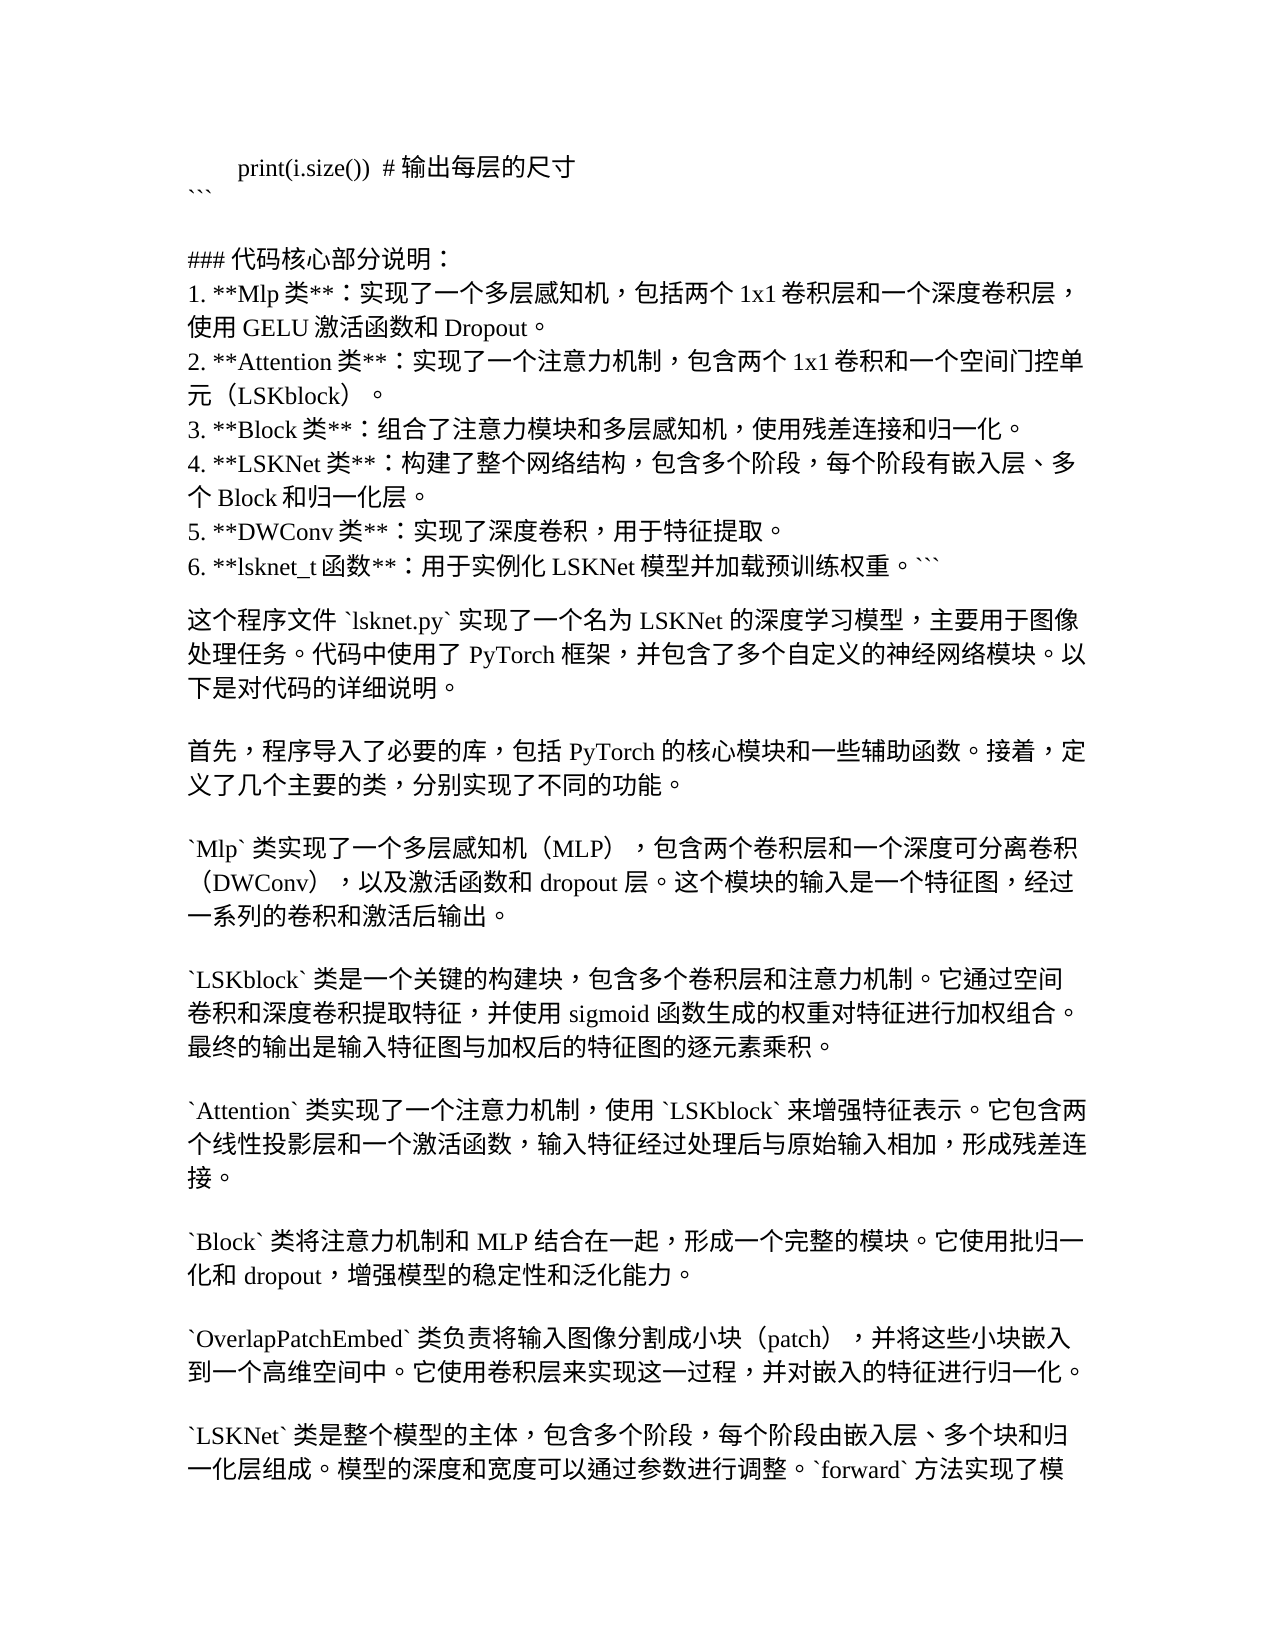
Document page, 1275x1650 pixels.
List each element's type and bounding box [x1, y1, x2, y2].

text [187, 150, 1087, 582]
text [187, 603, 1087, 1486]
